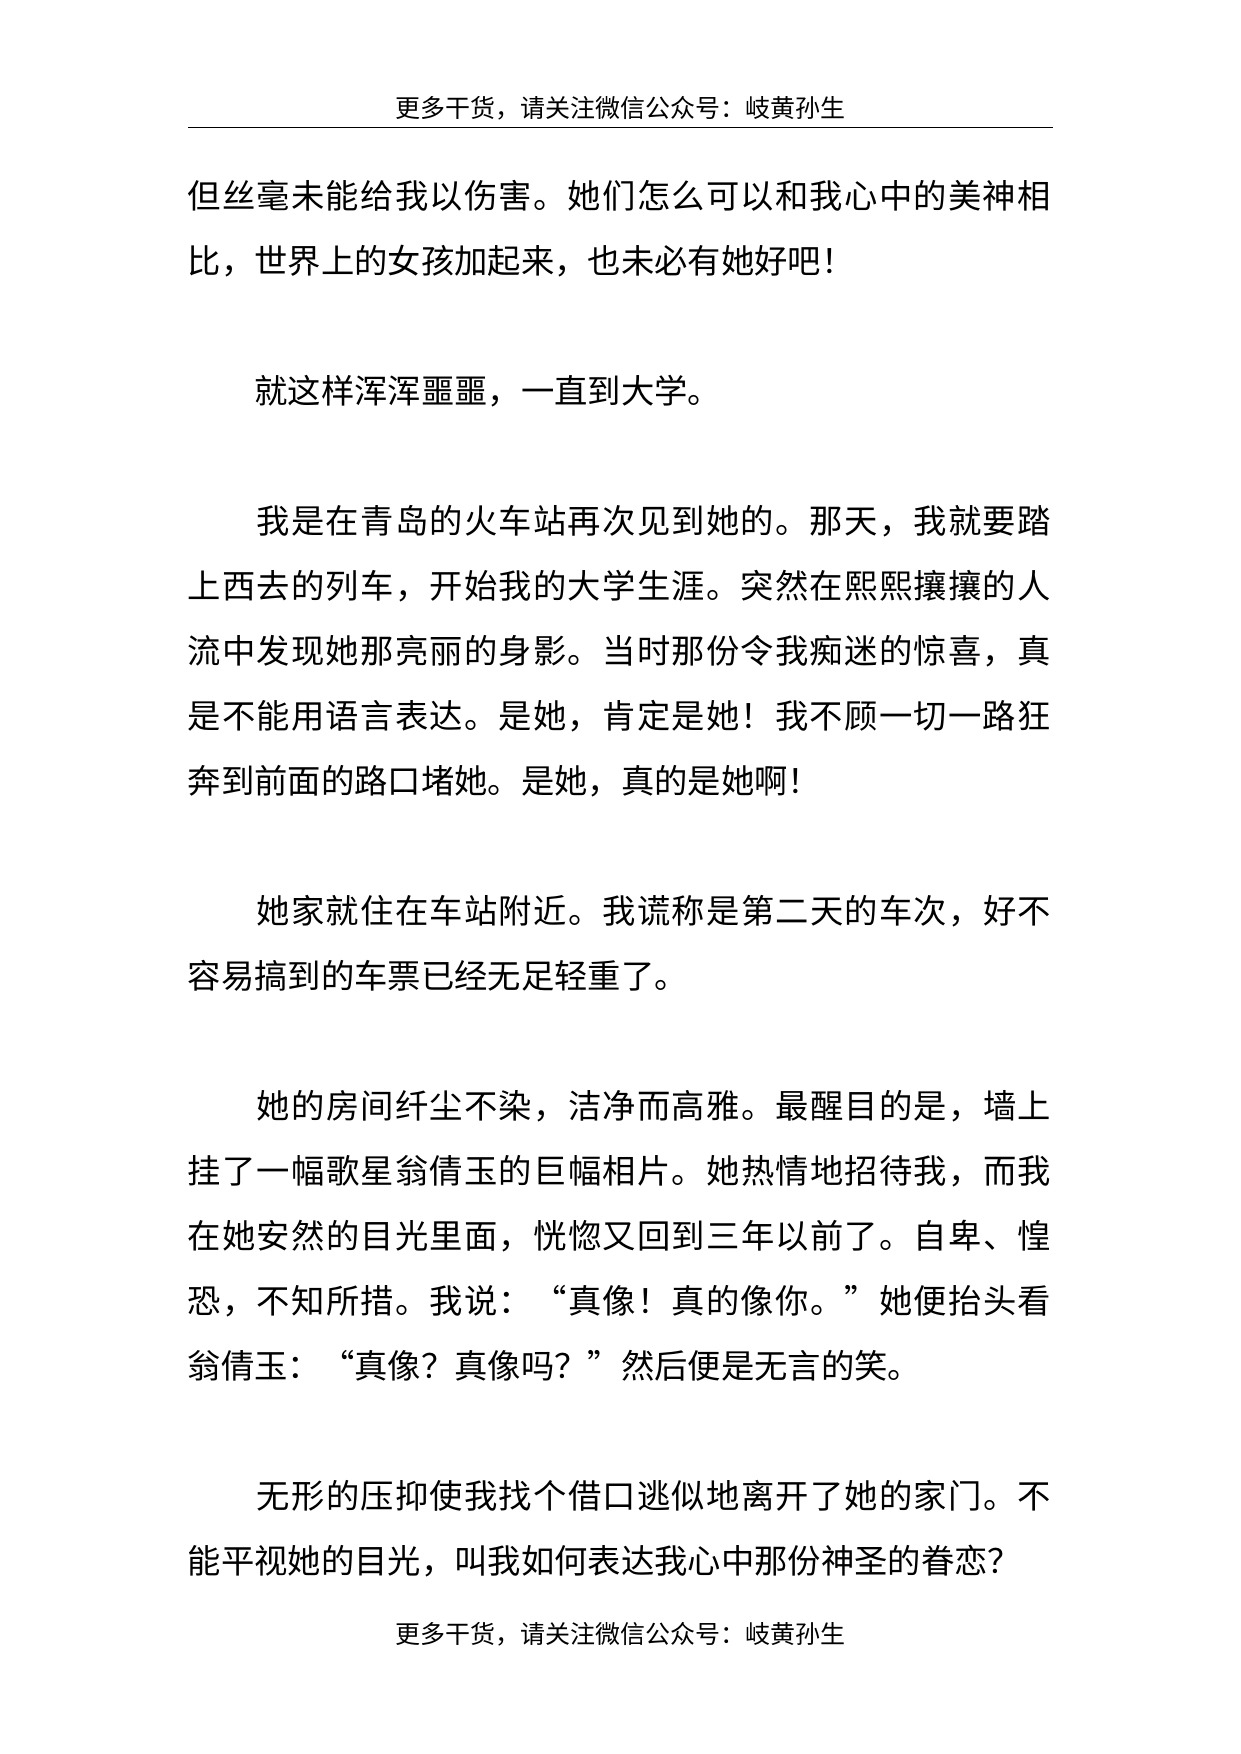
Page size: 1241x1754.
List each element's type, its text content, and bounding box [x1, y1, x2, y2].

text 就这样浑浑噩噩，一直到大学。 [187, 357, 1053, 422]
text 她家就住在车站附近。我谎称是第二天的车次，好不容易搞到的车票已经无足轻重了。 [187, 877, 1053, 1007]
text 我是在青岛的火车站再次见到她的。那天，我就要踏上西去的列车，开始我的大学生涯。突然在熙熙攘攘的人流中发现她那亮丽的身影。当时那份令我痴迷的惊喜，真是不能用语言表达。是她，肯定是她！我不顾一切一路狂奔到前面的路口堵她。是她，真的是她啊！ [187, 487, 1053, 812]
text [187, 162, 1053, 292]
text 无形的压抑使我找个借口逃似地离开了她的家门。不能平视她的目光，叫我如何表达我心中那份神圣的眷恋？ [187, 1462, 1053, 1592]
text 她的房间纤尘不染，洁净而高雅。最醒目的是，墙上挂了一幅歌星翁倩玉的巨幅相片。她热情地招待我，而我，在她安然的目光里面，恍惚又回到三年以前了。自卑、惶恐，不知所措。我说：“真像！真的像你。”她便抬头看翁倩玉：“真像？真像吗？”然后便是无言的笑。 [187, 1072, 1053, 1397]
